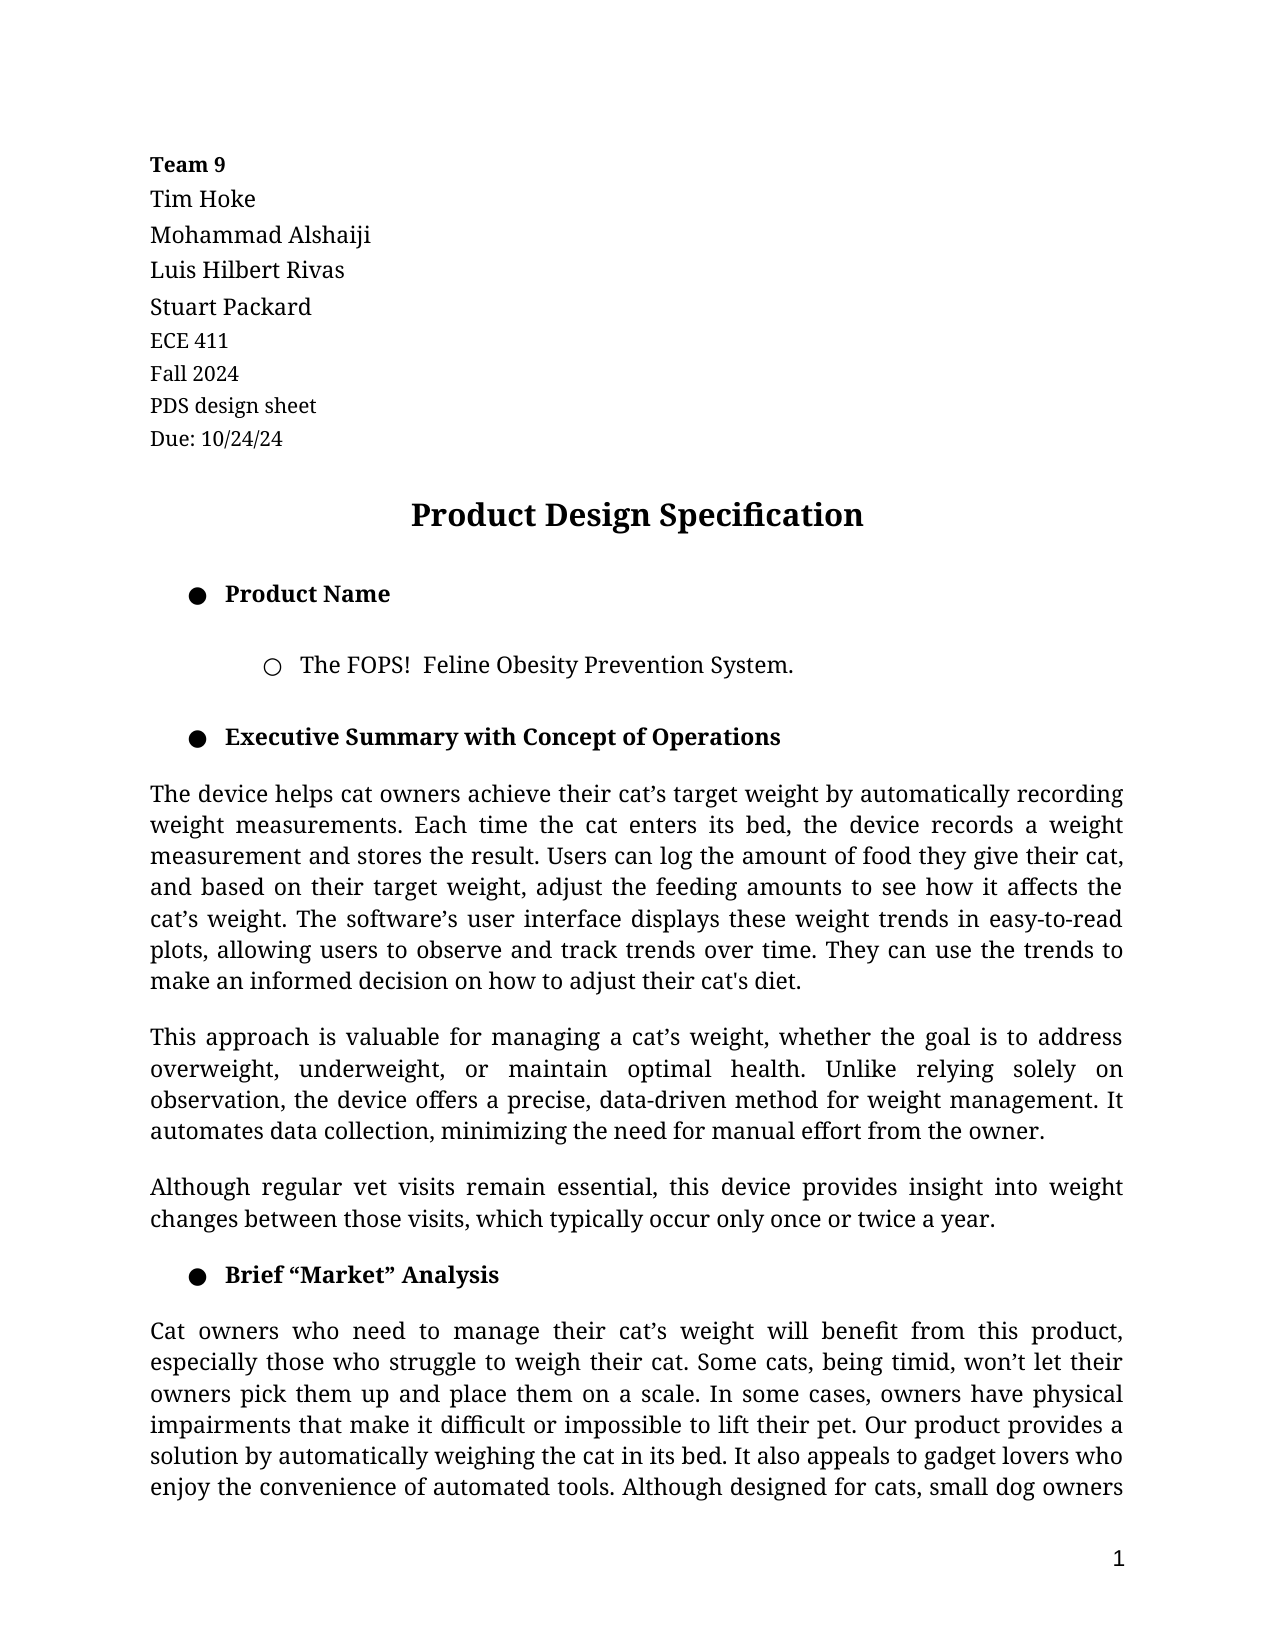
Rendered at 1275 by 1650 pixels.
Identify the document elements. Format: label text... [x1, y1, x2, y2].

text Stuart Packard [150, 290, 1125, 322]
text Tim Hoke [150, 183, 1125, 214]
list Brief “Market” Analysis [187, 1259, 1125, 1290]
text ECE 411 [150, 326, 1125, 355]
text Fall 2024 [150, 359, 1125, 387]
list The FOPS! Feline Obesity Prevention System. [262, 649, 1125, 681]
list Product Name [187, 578, 1125, 609]
text Product Design Specification [150, 493, 1125, 535]
list Executive Summary with Concept of Operations [187, 721, 1125, 753]
text Although regular vet visits remain essential, this device provides insight into weight changes between those visits, which typically occur only once or twice a year. [150, 1171, 1125, 1234]
text PDS design sheet [150, 392, 1125, 420]
text Team 9 [150, 150, 1125, 178]
text Mohammad Alshaiji [150, 218, 1125, 250]
text The device helps cat owners achieve their cat’s target weight by automatically recording weight measurements. Each time the cat enters its bed, the device records a weight measurement and stores the result. Users can log the amount of food they give their cat, and based on their target weight, adjust the feeding amounts to see how it affects the cat’s weight. The software’s user interface displays these weight trends in easy-to-read plots, allowing users to observe and track trends over time. They can use the trends to make an informed decision on how to adjust their cat's diet. [150, 778, 1125, 996]
text This approach is valuable for managing a cat’s weight, whether the goal is to address overweight, underweight, or maintain optimal health. Unlike relying solely on observation, the device offers a precise, data-driven method for weight management. It automates data collection, minimizing the need for manual effort from the owner. [150, 1021, 1125, 1146]
text Luis Hilbert Rivas [150, 254, 1125, 286]
text Due: 10/24/24 [150, 424, 1125, 453]
